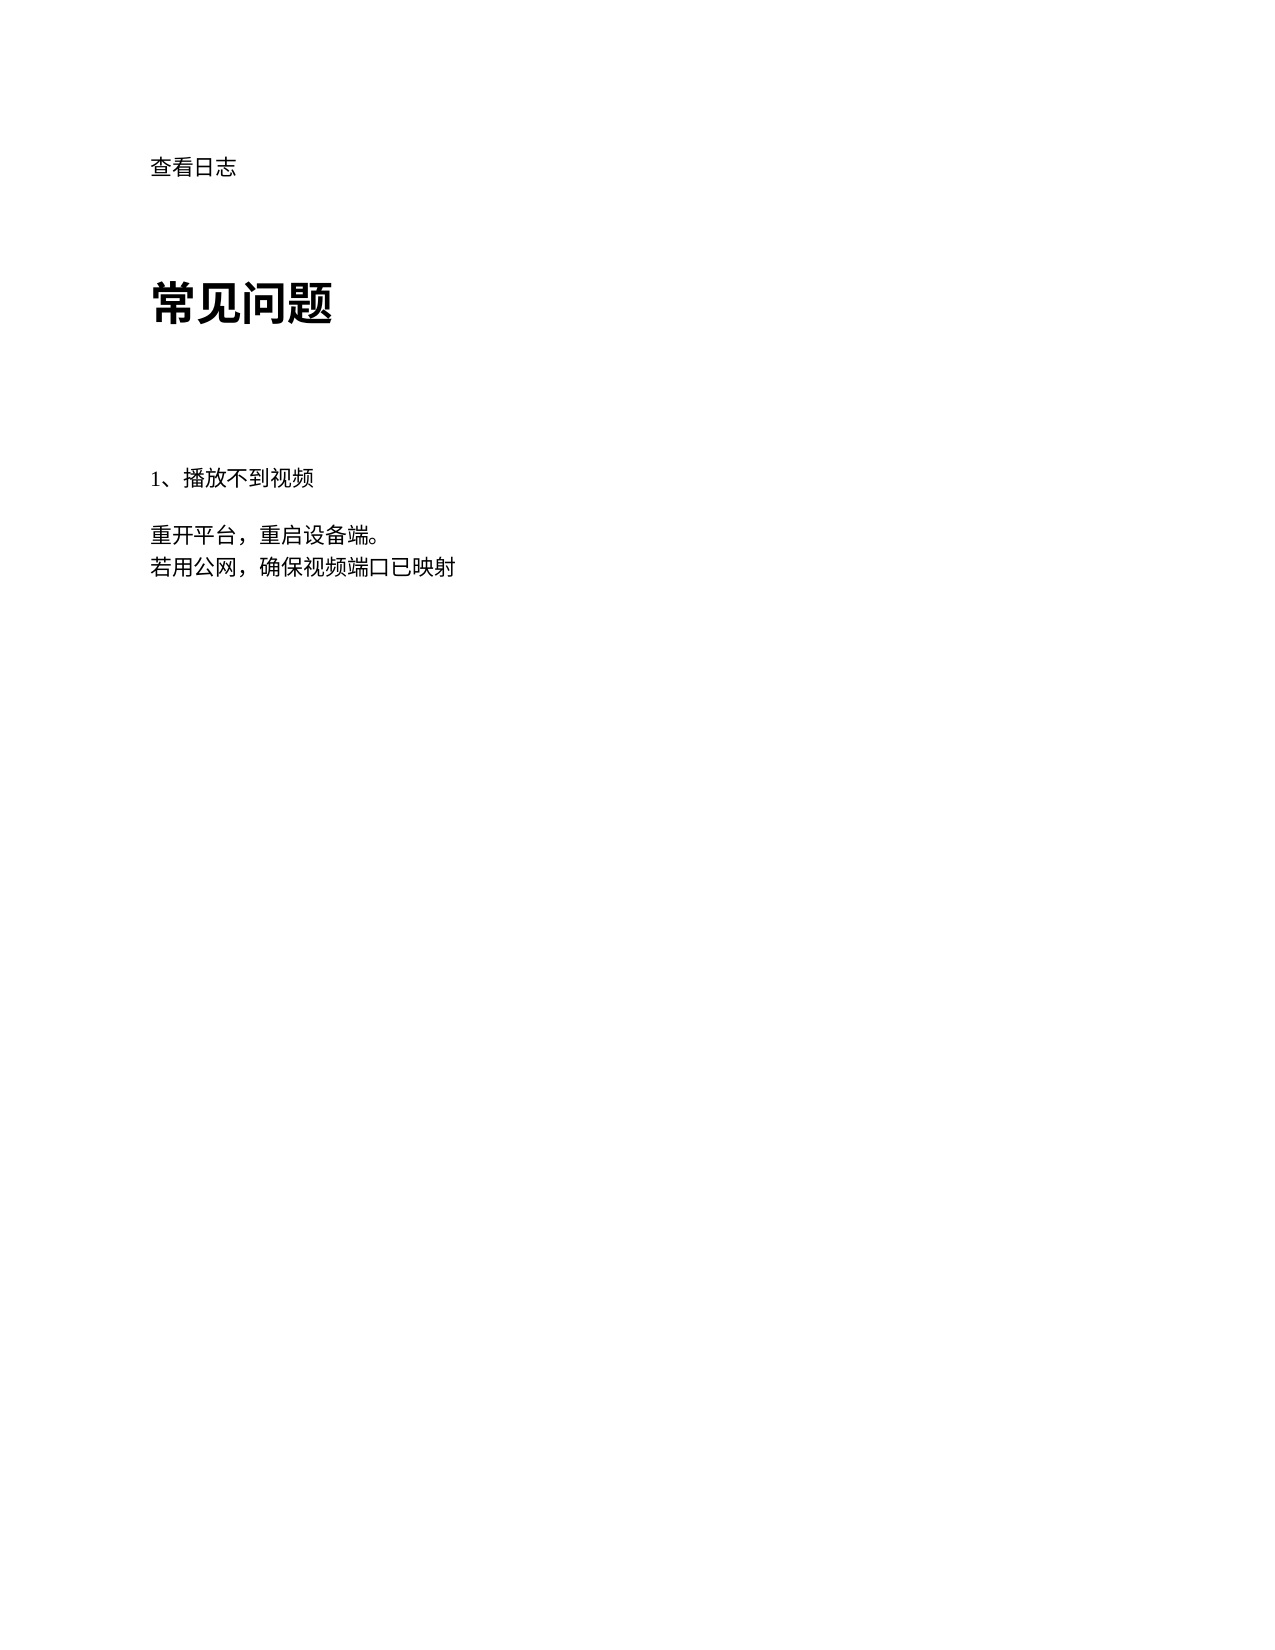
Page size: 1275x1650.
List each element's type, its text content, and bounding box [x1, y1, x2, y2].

list 播放不到视频 [150, 461, 1125, 493]
subtitle 常见问题 [150, 267, 1125, 334]
text 查看日志 [150, 150, 1125, 182]
list 重开平台，重启设备端。 [150, 518, 1125, 549]
list 若用公网，确保视频端口已映射 [150, 549, 1125, 581]
